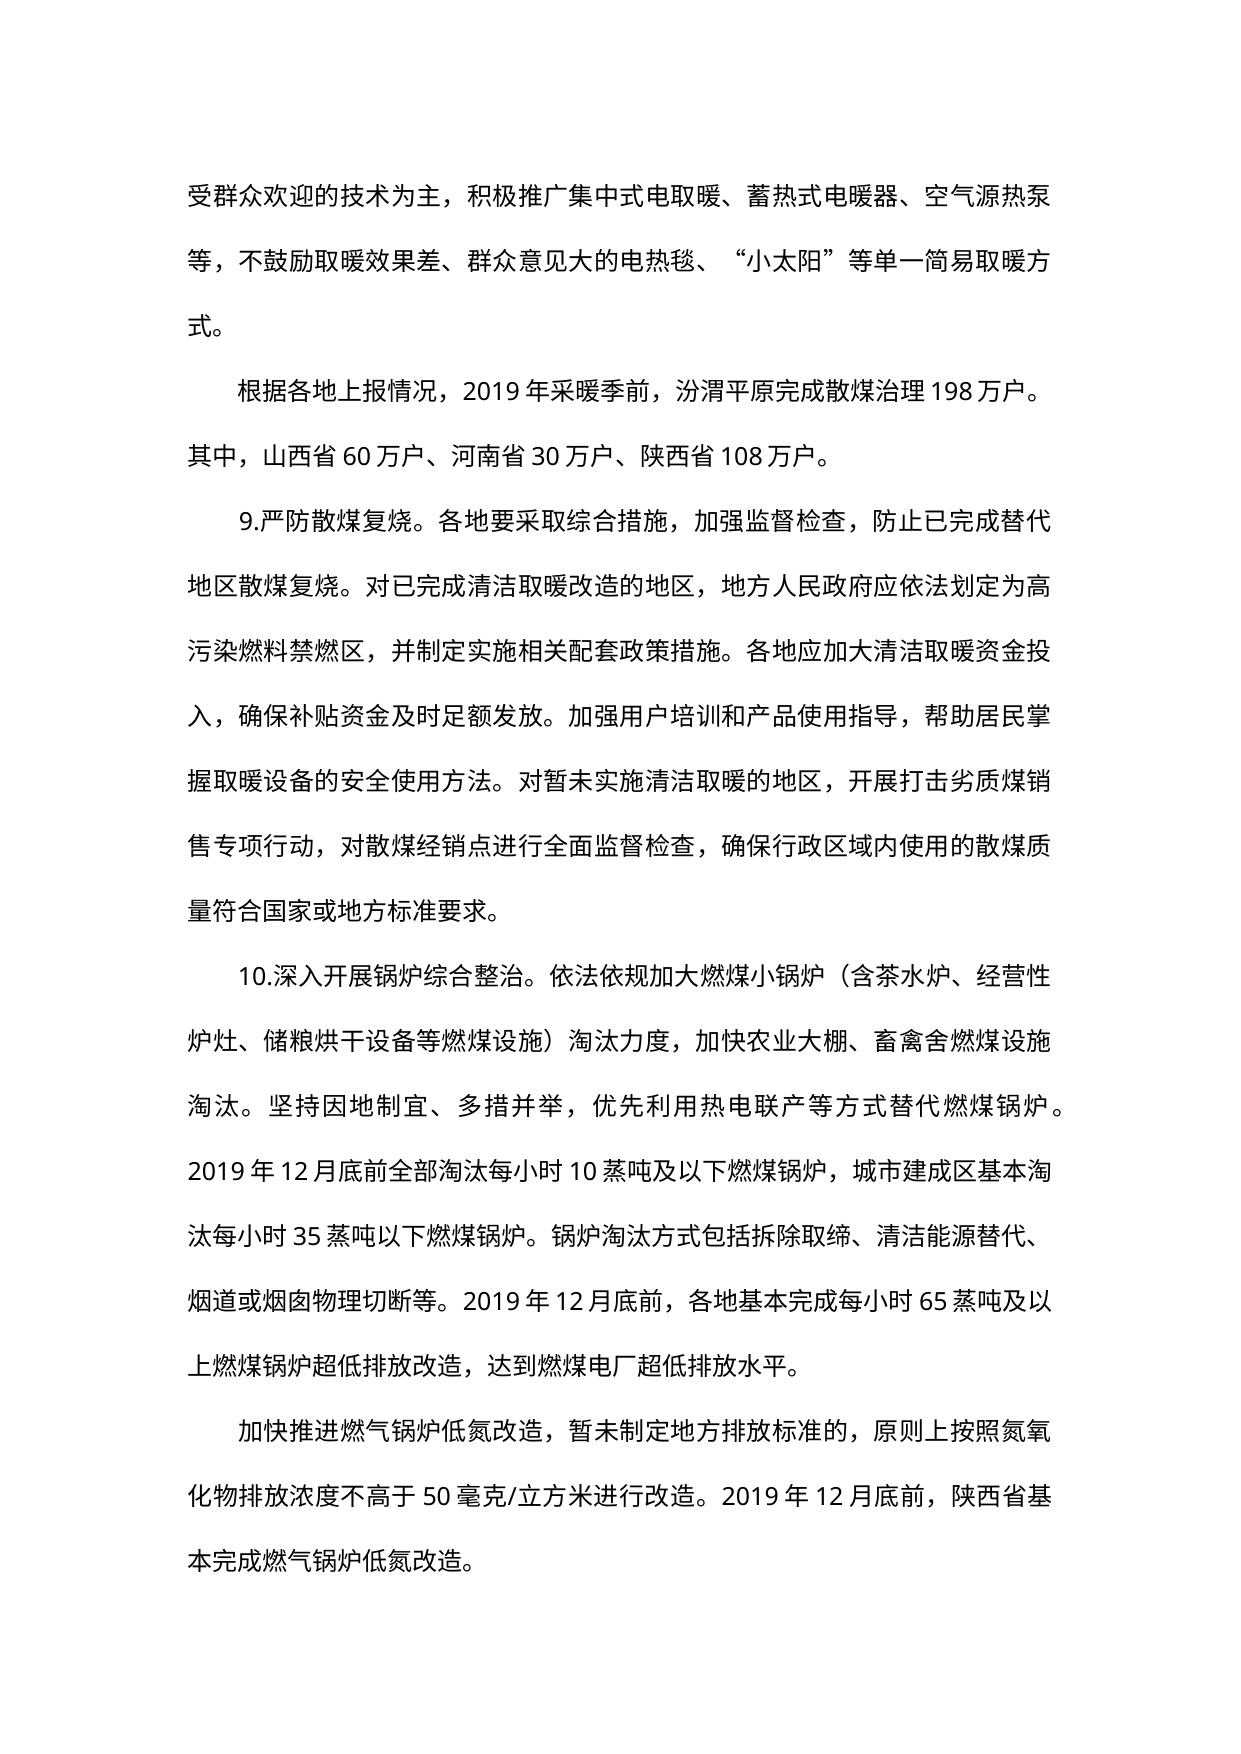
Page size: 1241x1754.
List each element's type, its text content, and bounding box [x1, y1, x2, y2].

text 加快推进燃气锅炉低氮改造，暂未制定地方排放标准的，原则上按照氮氧化物排放浓度不高于50毫克/立方米进行改造。2019年12月底前，陕西省基本完成燃气锅炉低氮改造。 [187, 1397, 1053, 1592]
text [187, 162, 1053, 357]
text 根据各地上报情况，2019年采暖季前，汾渭平原完成散煤治理198万户。其中，山西省60万户、河南省30万户、陕西省108万户。 [187, 357, 1053, 487]
text 9.严防散煤复烧。各地要采取综合措施，加强监督检查，防止已完成替代地区散煤复烧。对已完成清洁取暖改造的地区，地方人民政府应依法划定为高污染燃料禁燃区，并制定实施相关配套政策措施。各地应加大清洁取暖资金投入，确保补贴资金及时足额发放。加强用户培训和产品使用指导，帮助居民掌握取暖设备的安全使用方法。对暂未实施清洁取暖的地区，开展打击劣质煤销售专项行动，对散煤经销点进行全面监督检查，确保行政区域内使用的散煤质量符合国家或地方标准要求。 [187, 487, 1053, 942]
text 10.深入开展锅炉综合整治。依法依规加大燃煤小锅炉（含茶水炉、经营性炉灶、储粮烘干设备等燃煤设施）淘汰力度，加快农业大棚、畜禽舍燃煤设施淘汰。坚持因地制宜、多措并举，优先利用热电联产等方式替代燃煤锅炉。2019年12月底前全部淘汰每小时10蒸吨及以下燃煤锅炉，城市建成区基本淘汰每小时35蒸吨以下燃煤锅炉。锅炉淘汰方式包括拆除取缔、清洁能源替代、烟道或烟囱物理切断等。2019年12月底前，各地基本完成每小时65蒸吨及以上燃煤锅炉超低排放改造，达到燃煤电厂超低排放水平。 [187, 942, 1053, 1397]
